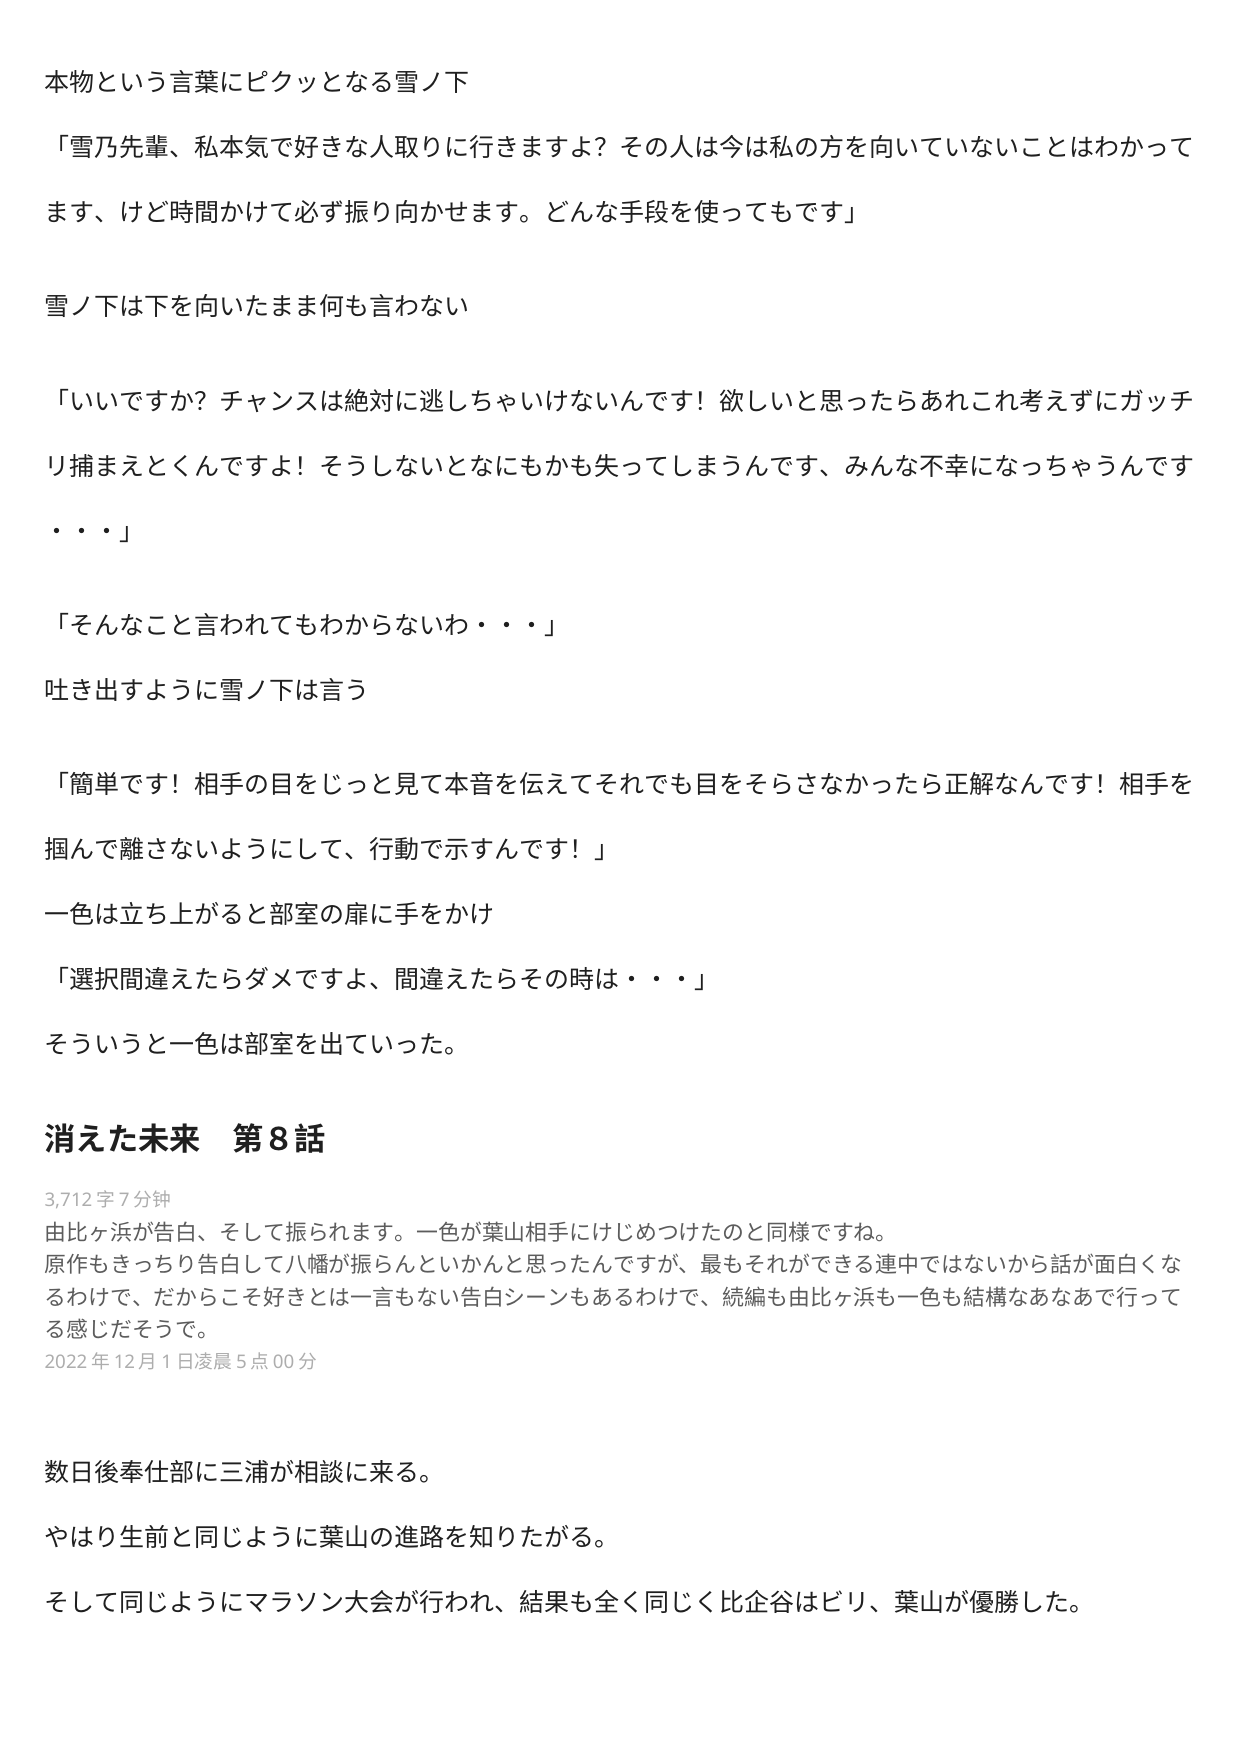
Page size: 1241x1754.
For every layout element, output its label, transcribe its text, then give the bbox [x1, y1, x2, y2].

text 由比ヶ浜が告白、そして振られます。一色が葉山相手にけじめつけたのと同様ですね。 原作もきっちり告白して八幡が振らんといかんと思ったんですが、最もそれができる連中ではないから話が面白くなるわけで、だからこそ好きとは一言もない告白シーンもあるわけで、続編も由比ヶ浜も一色も結構なあなあで行ってる感じだそうで。 [44, 1214, 1196, 1344]
text 雪ノ下は下を向いたまま何も言わない [44, 272, 1196, 337]
text 本物という言葉にピクッとなる雪ノ下 「雪乃先輩、私本気で好きな人取りに行きますよ？その人は今は私の方を向いていないことはわかってます、けど時間かけて必ず振り向かせます。どんな手段を使ってもです」 [44, 48, 1196, 243]
text 「いいですか？チャンスは絶対に逃しちゃいけないんです！欲しいと思ったらあれこれ考えずにガッチリ捕まえとくんですよ！そうしないとなにもかも失ってしまうんです、みんな不幸になっちゃうんです・・・」 [44, 367, 1196, 562]
text 「そんなこと言われてもわからないわ・・・」 吐き出すように雪ノ下は言う [44, 591, 1196, 721]
text 3,712字7分钟 [44, 1182, 1196, 1214]
text 「簡単です！相手の目をじっと見て本音を伝えてそれでも目をそらさなかったら正解なんです！相手を掴んで離さないようにして、行動で示すんです！」 一色は立ち上がると部室の扉に手をかけ 「選択間違えたらダメですよ、間違えたらその時は・・・」 そういうと一色は部室を出ていった。 [44, 750, 1196, 1075]
subtitle 消えた未来 第８話 [44, 1104, 1196, 1169]
text 2022年12月1日凌晨5点00分 [44, 1344, 1196, 1377]
text 数日後奉仕部に三浦が相談に来る。 やはり生前と同じように葉山の進路を知りたがる。 そして同じようにマラソン大会が行われ、結果も全く同じく比企谷はビリ、葉山が優勝した。 [44, 1438, 1196, 1633]
